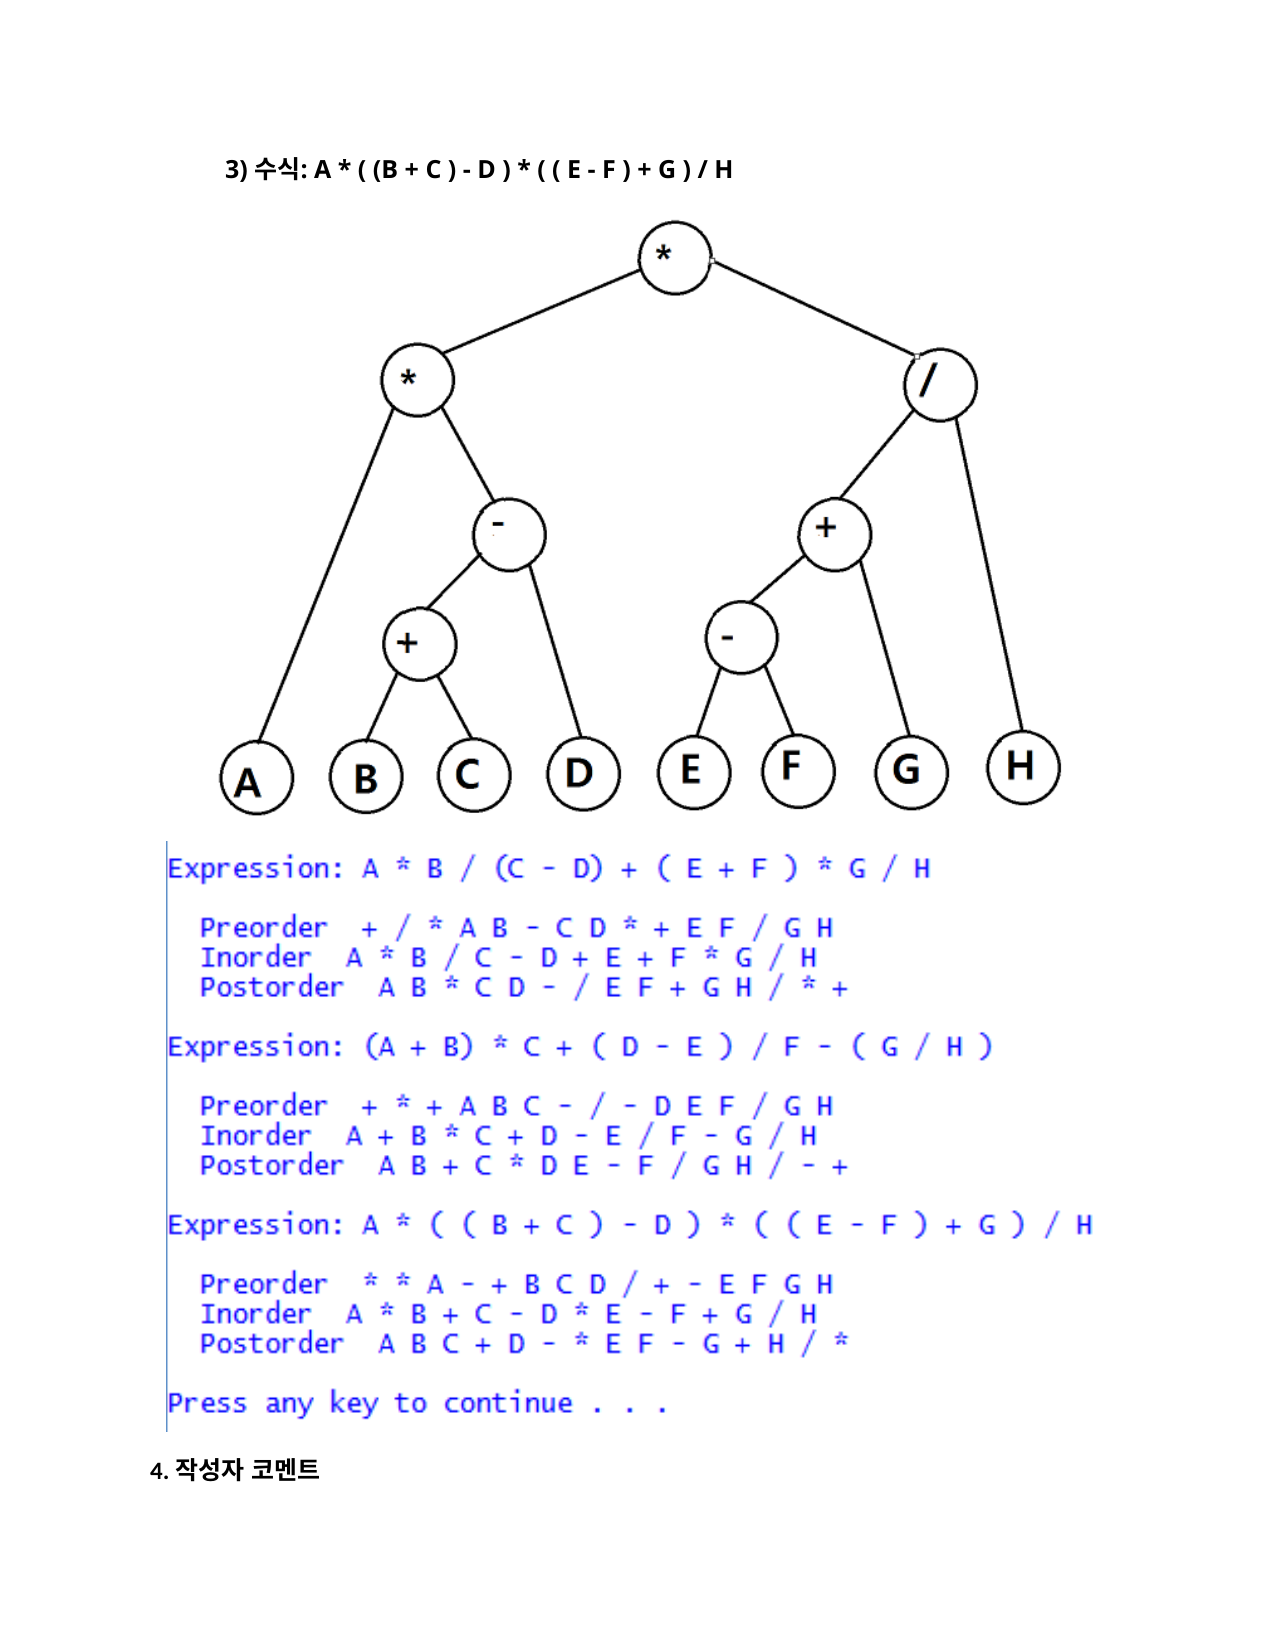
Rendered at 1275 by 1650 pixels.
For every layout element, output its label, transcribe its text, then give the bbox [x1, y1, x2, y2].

picture [185, 205, 1090, 823]
text 3) 수식: A * ( (B + C ) - D ) * ( ( E - F ) + G ) / H [300, 150, 1125, 186]
picture [166, 841, 1109, 1432]
text 4. 작성자 코멘트 [150, 1451, 1125, 1487]
text 3) 수식: A * ( (B + C ) - D ) * ( ( E - F ) + G ) / H [150, 150, 254, 186]
